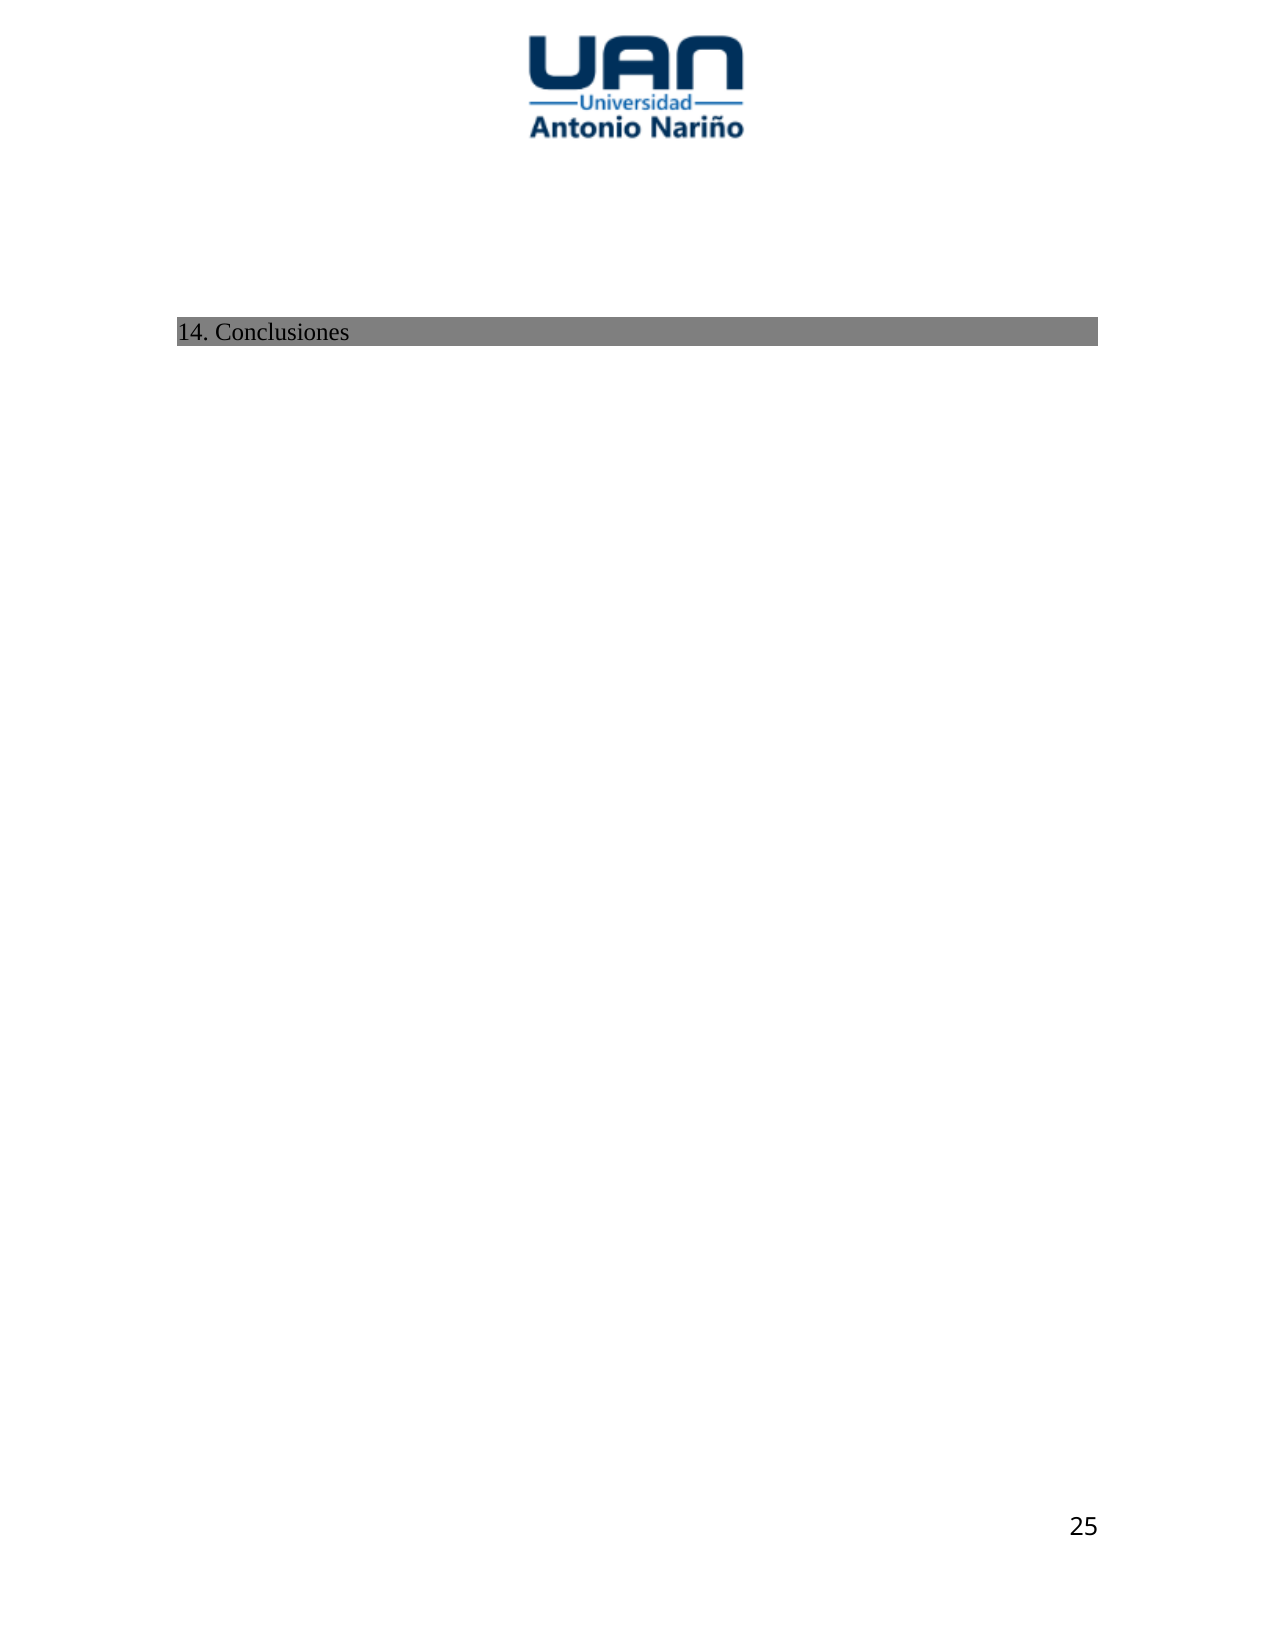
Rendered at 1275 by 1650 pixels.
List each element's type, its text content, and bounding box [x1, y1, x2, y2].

picture [523, 31, 752, 148]
subtitle 14. Conclusiones [177, 317, 1098, 346]
